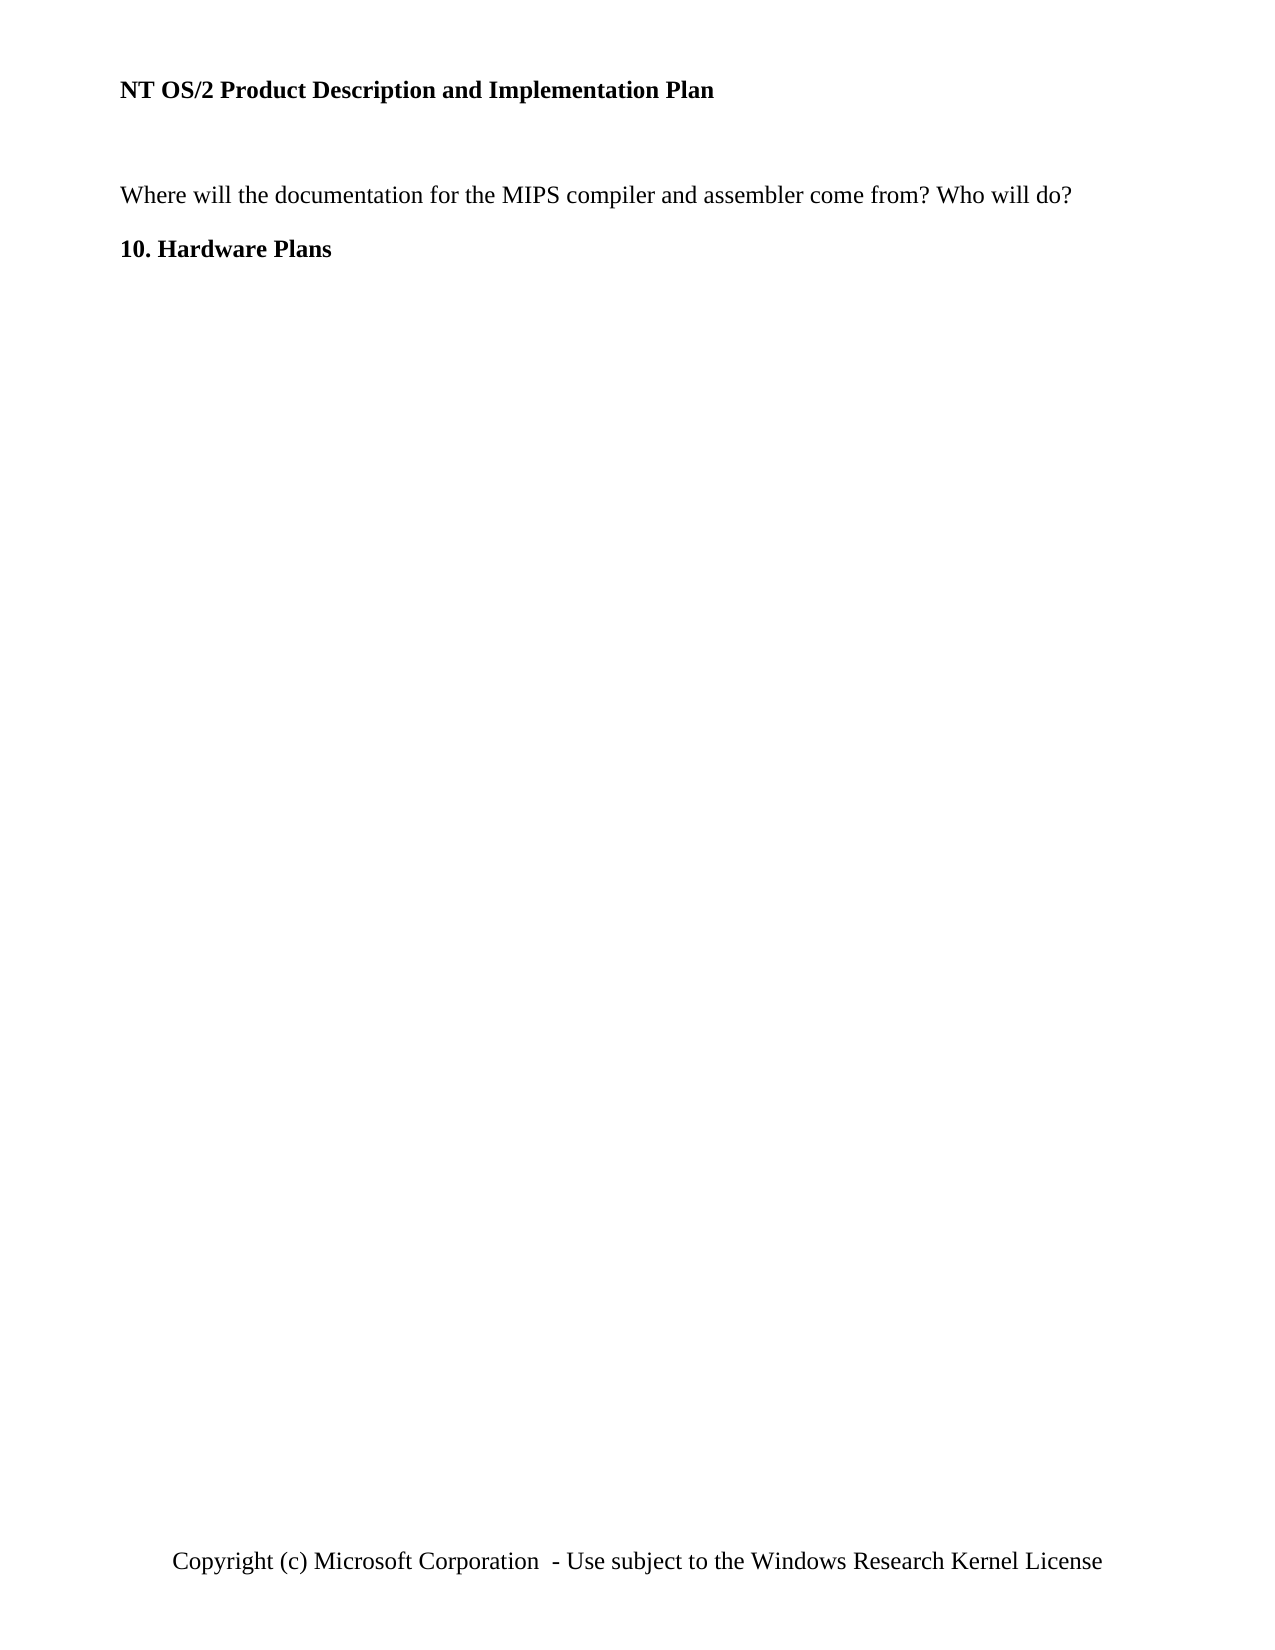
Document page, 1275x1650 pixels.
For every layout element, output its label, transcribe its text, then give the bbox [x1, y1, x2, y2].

subtitle 10. Hardware Plans [120, 234, 1155, 262]
text Where will the documentation for the MIPS compiler and assembler come from? Who will do? [120, 180, 1155, 209]
